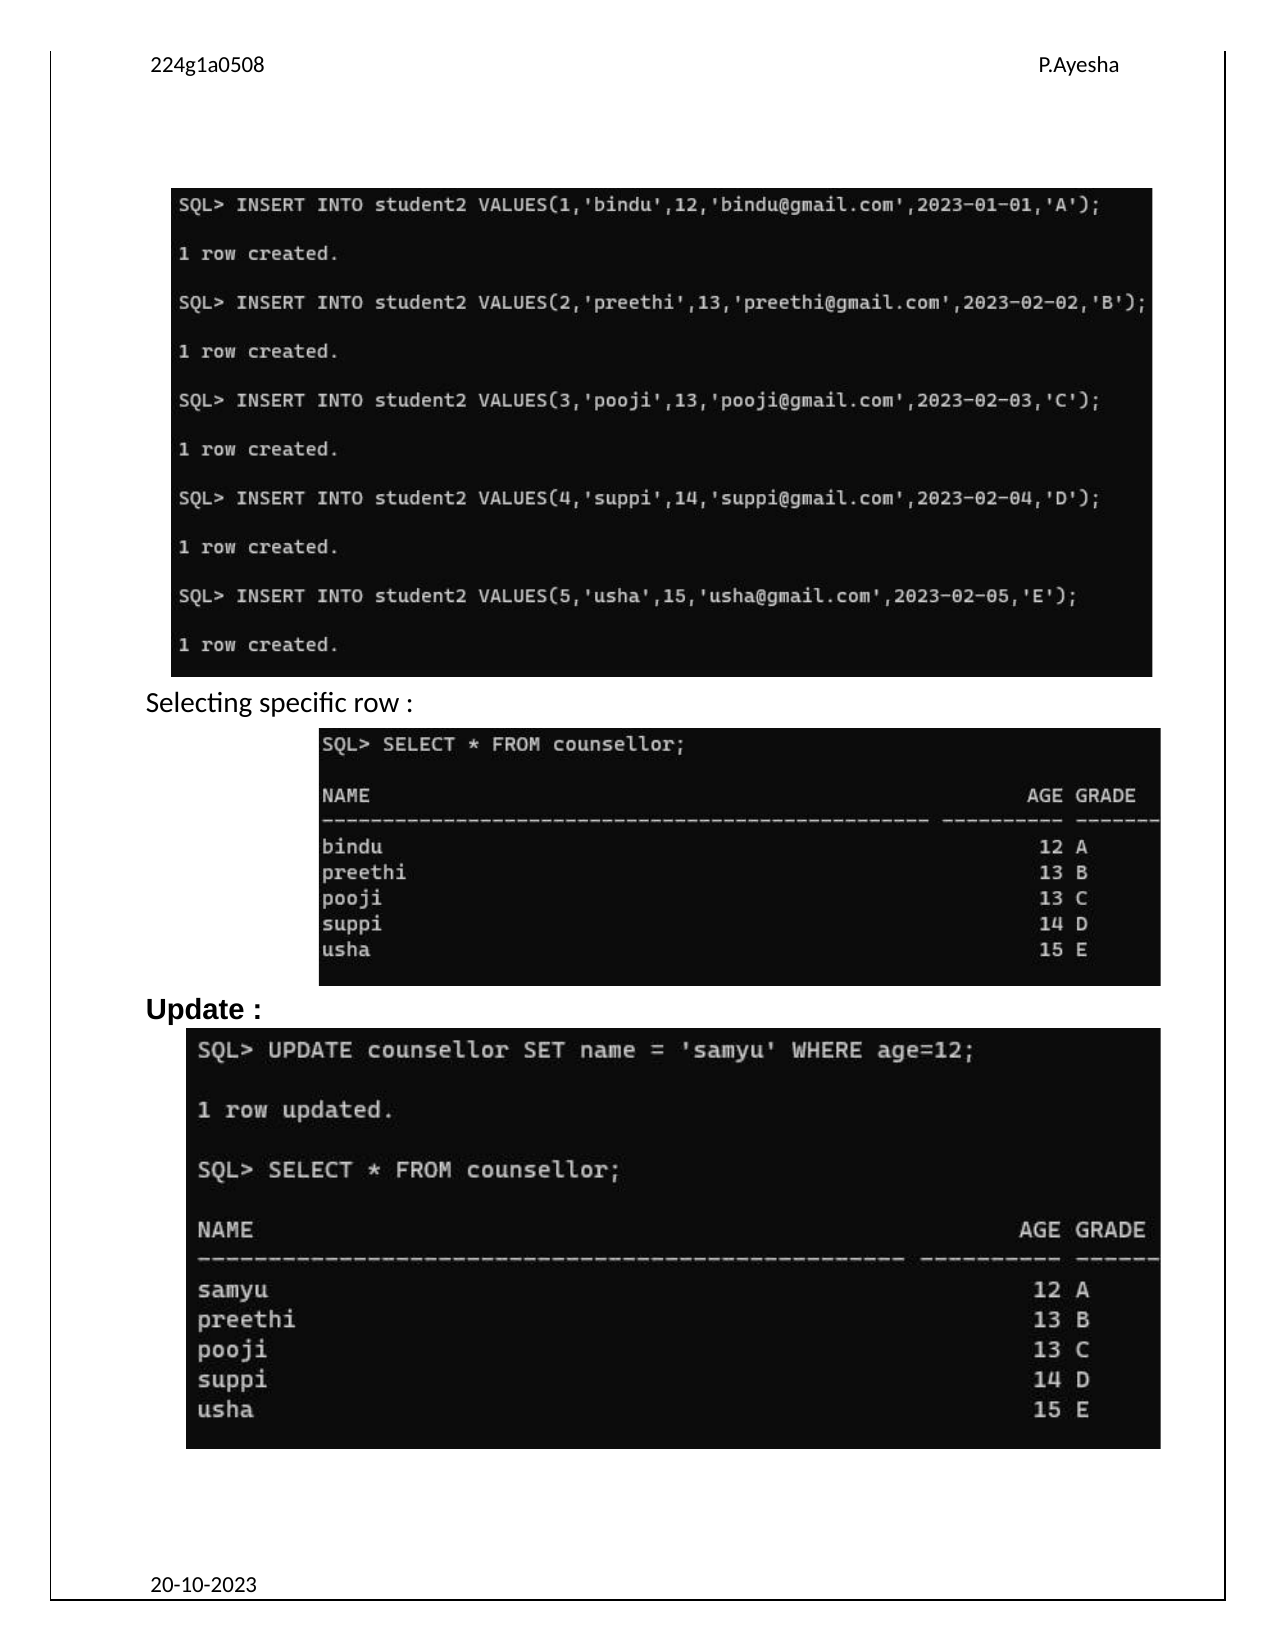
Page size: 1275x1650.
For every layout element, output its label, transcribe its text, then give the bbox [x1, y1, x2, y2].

picture [318, 728, 1161, 986]
text Selecting specific row : [146, 684, 1164, 720]
picture [186, 1028, 1161, 1449]
picture [171, 188, 1153, 677]
text Update : [146, 992, 1164, 1026]
